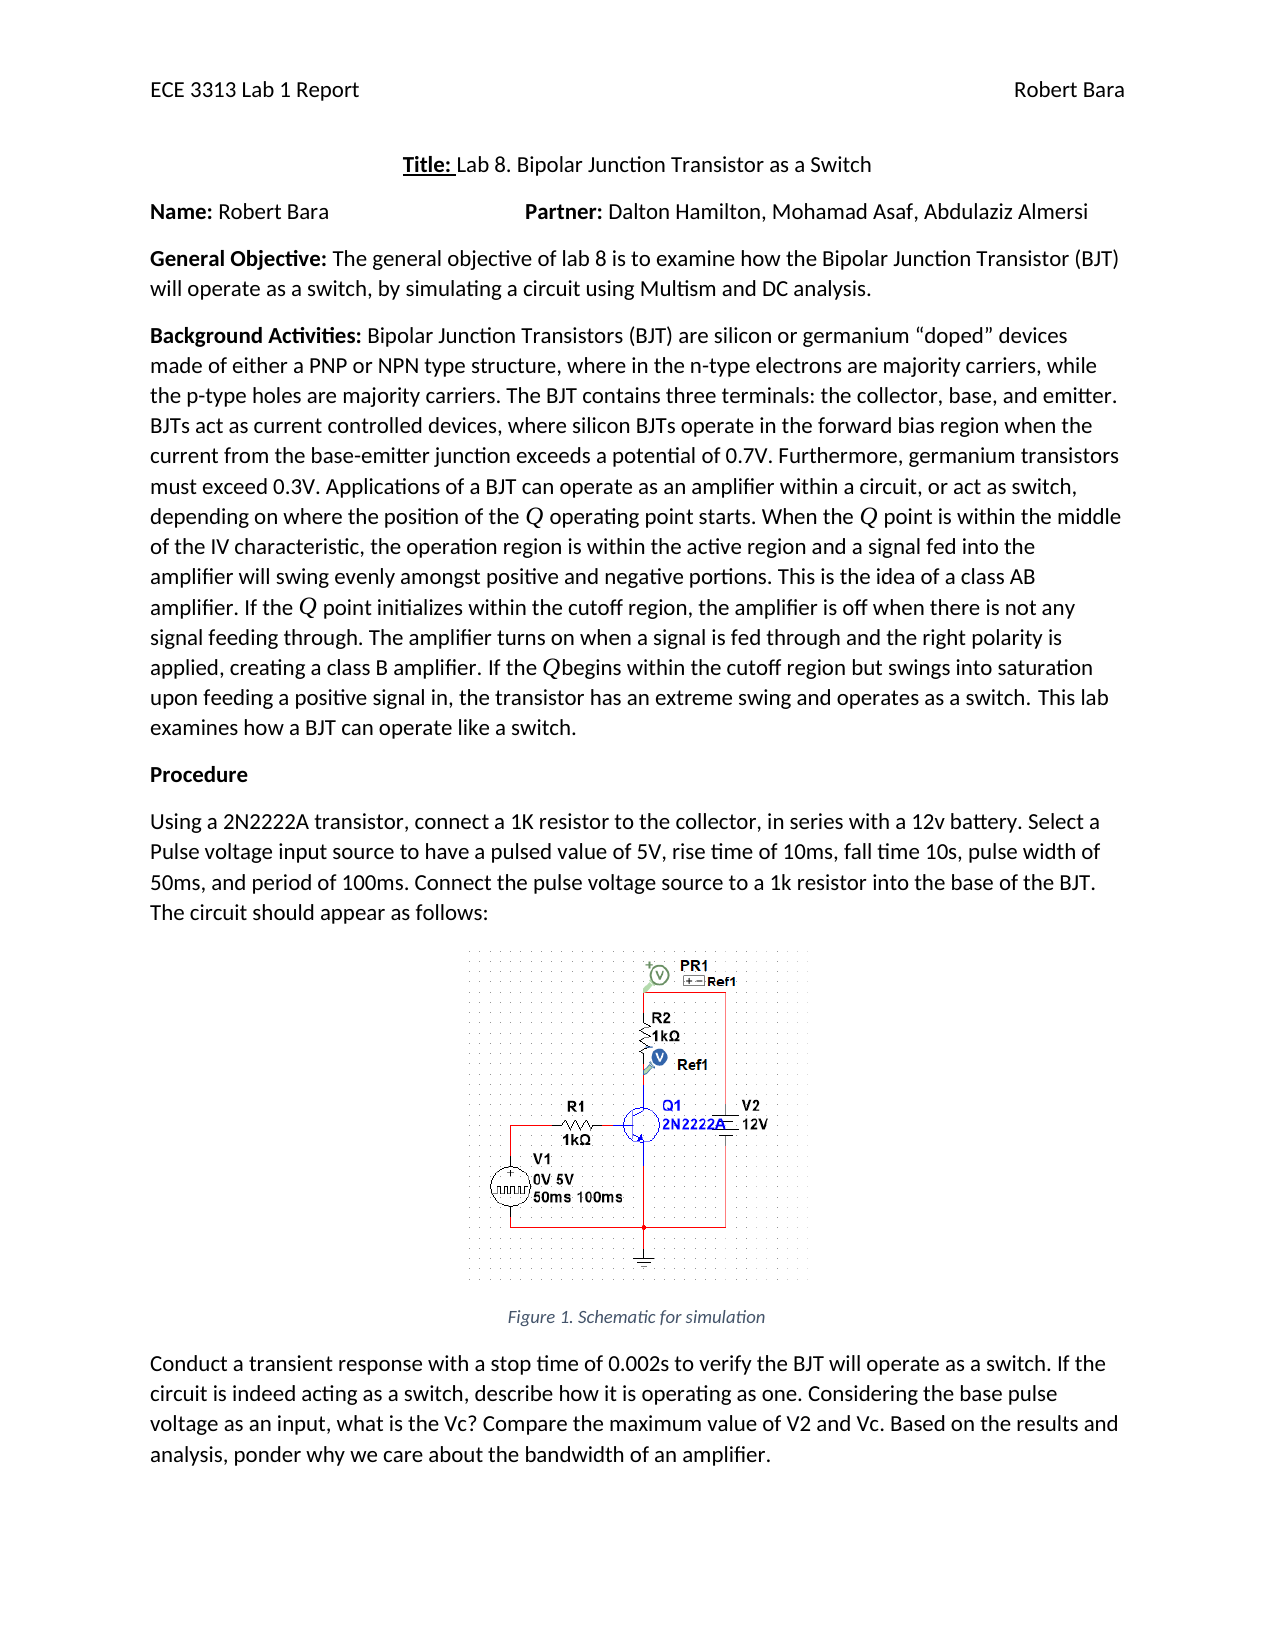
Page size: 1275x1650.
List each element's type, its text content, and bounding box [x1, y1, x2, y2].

text Conduct a transient response with a stop time of 0.002s to verify the BJT will operate as a switch. If the circuit is indeed acting as a switch, describe how it is operating as one. Considering the base pulse voltage as an input, what is the Vc? Compare the maximum value of V2 and Vc. Based on the results and analysis, ponder why we care about the bandwidth of an amplifier. [150, 1349, 1125, 1468]
picture [467, 944, 808, 1287]
text Background Activities: Bipolar Junction Transistors (BJT) are silicon or germanium “doped” devices made of either a PNP or NPN type structure, where in the n-type electrons are majority carriers, while the p-type holes are majority carriers. The BJT contains three terminals: the collector, base, and emitter. BJTs act as current controlled devices, where silicon BJTs operate in the forward bias region when the current from the base-emitter junction exceeds a potential of 0.7V. Furthermore, germanium transistors must exceed 0.3V. Applications of a BJT can operate as an amplifier within a circuit, or act as switch, depending on where the position of the operating point starts. When the point is within the middle of the IV characteristic, the operation region is within the active region and a signal fed into the amplifier will swing evenly amongst positive and negative portions. This is the idea of a class AB amplifier. If the point initializes within the cutoff region, the amplifier is off when there is not any signal feeding through. The amplifier turns on when a signal is fed through and the right polarity is applied, creating a class B amplifier. If the begins within the cutoff region but swings into saturation upon feeding a positive signal in, the transistor has an extreme swing and operates as a switch. This lab examines how a BJT can operate like a switch. [150, 321, 1125, 742]
text Using a 2N2222A transistor, connect a 1K resistor to the collector, in series with a 12v battery. Select a Pulse voltage input source to have a pulsed value of 5V, rise time of 10ms, fall time 10s, pulse width of 50ms, and period of 100ms. Connect the pulse voltage source to a 1k resistor into the base of the BJT. The circuit should appear as follows: [150, 807, 1125, 926]
text Procedure [150, 760, 1125, 788]
text General Objective: The general objective of lab 8 is to examine how the Bipolar Junction Transistor (BJT) will operate as a switch, by simulating a circuit using Multism and DC analysis. [150, 244, 1125, 302]
text Title: Lab 8. Bipolar Junction Transistor as a Switch [150, 150, 1125, 178]
text Name: Robert Bara Partner: Dalton Hamilton, Mohamad Asaf, Abdulaziz Almersi [150, 197, 1125, 225]
